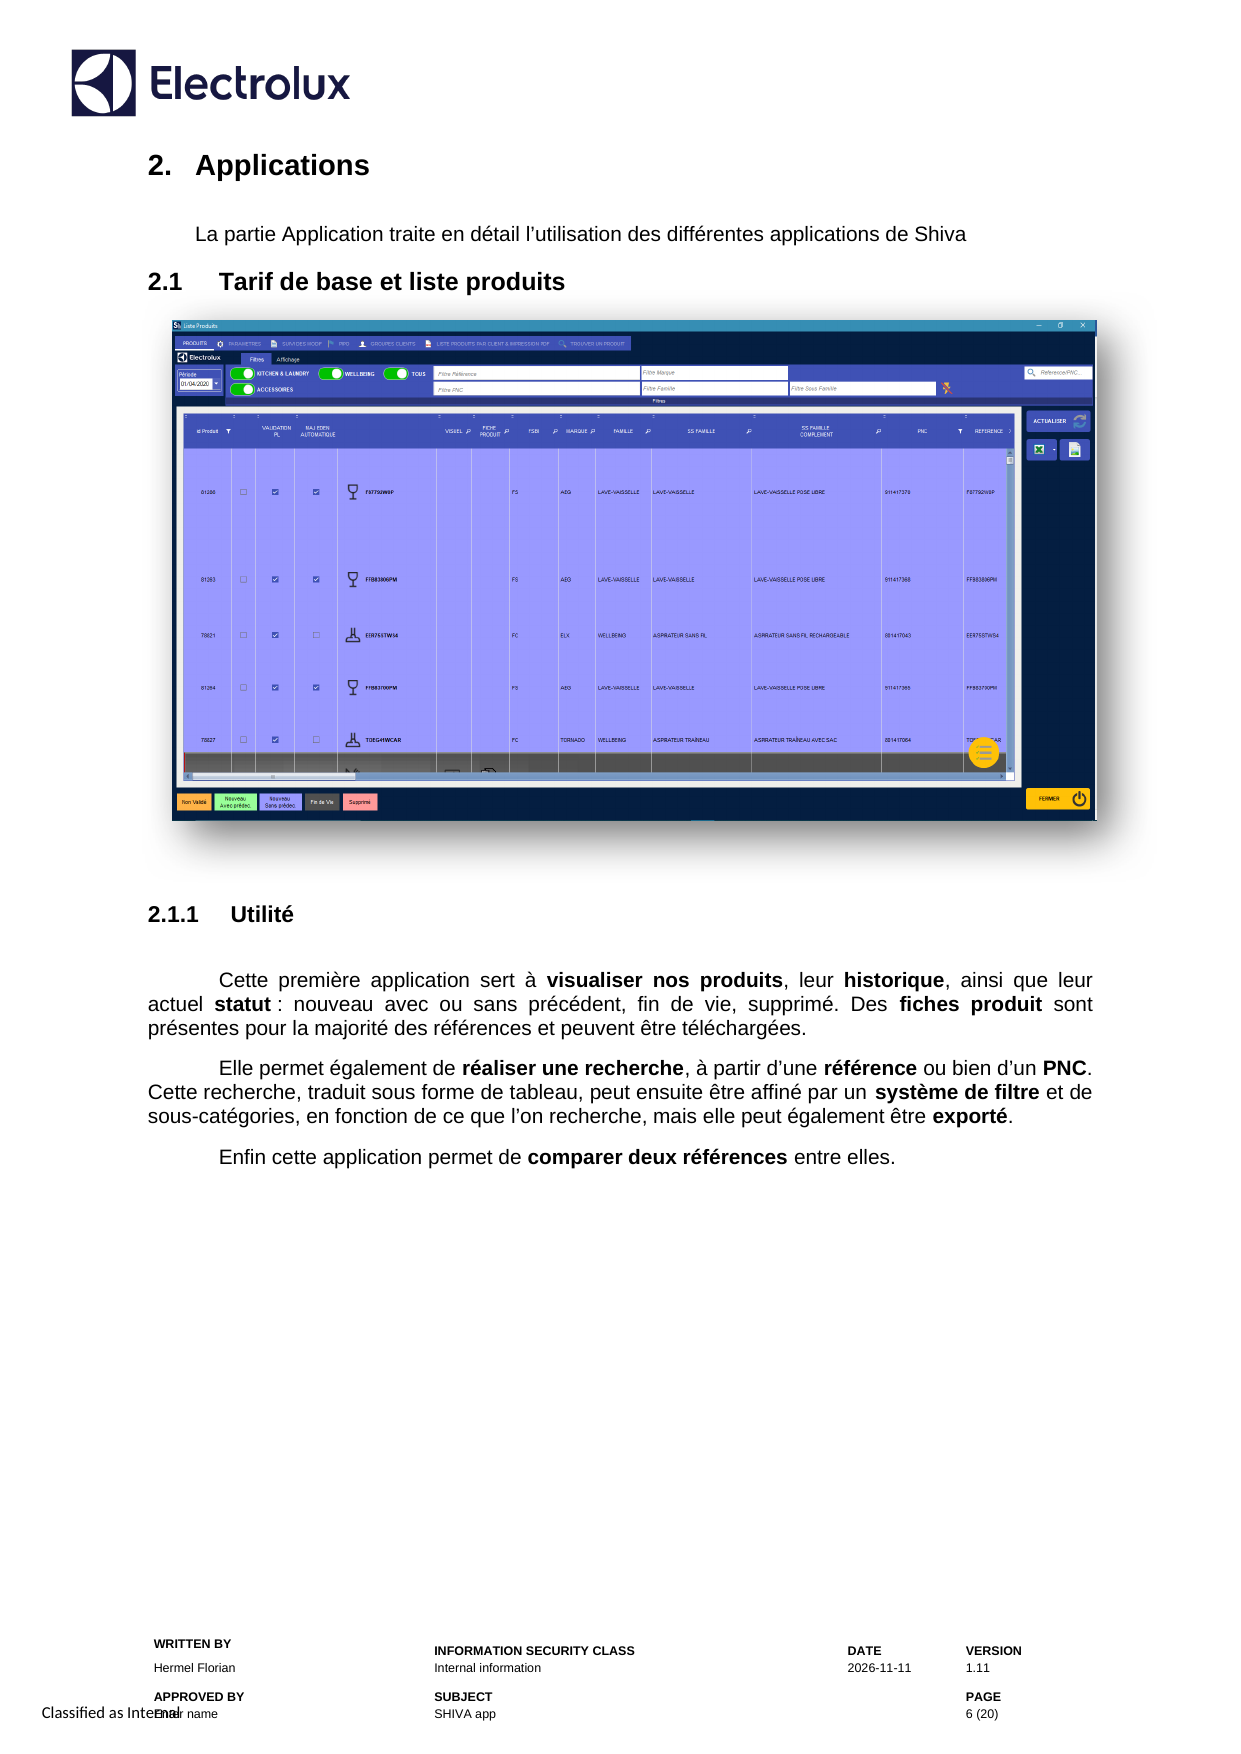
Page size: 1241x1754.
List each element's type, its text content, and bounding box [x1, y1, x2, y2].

picture [172, 320, 1097, 821]
text Elle permet également de réaliser une recherche, à partir d’une référence ou bien d’un PNC. Cette recherche, traduit sous forme de tableau, peut ensuite être affiné par un système de filtre et de sous-catégories, en fonction de ce que l’on recherche, mais elle peut également être exporté. [148, 1056, 1093, 1128]
picture [69, 48, 353, 119]
text La partie Application traite en détail l’utilisation des différentes applications de Shiva [148, 222, 1093, 246]
text Cette première application sert à visualiser nos produits, leur historique, ainsi que leur actuel statut : nouveau avec ou sans précédent, fin de vie, supprimé. Des fiches produit sont présentes pour la majorité des références et peuvent être téléchargées. [148, 968, 1093, 1039]
text Enfin cette application permet de comparer deux références entre elles. [148, 1145, 1093, 1169]
subtitle Tarif de base et liste produits [148, 267, 1093, 295]
subtitle Utilité [148, 901, 1093, 927]
subtitle Applications [148, 148, 1093, 181]
